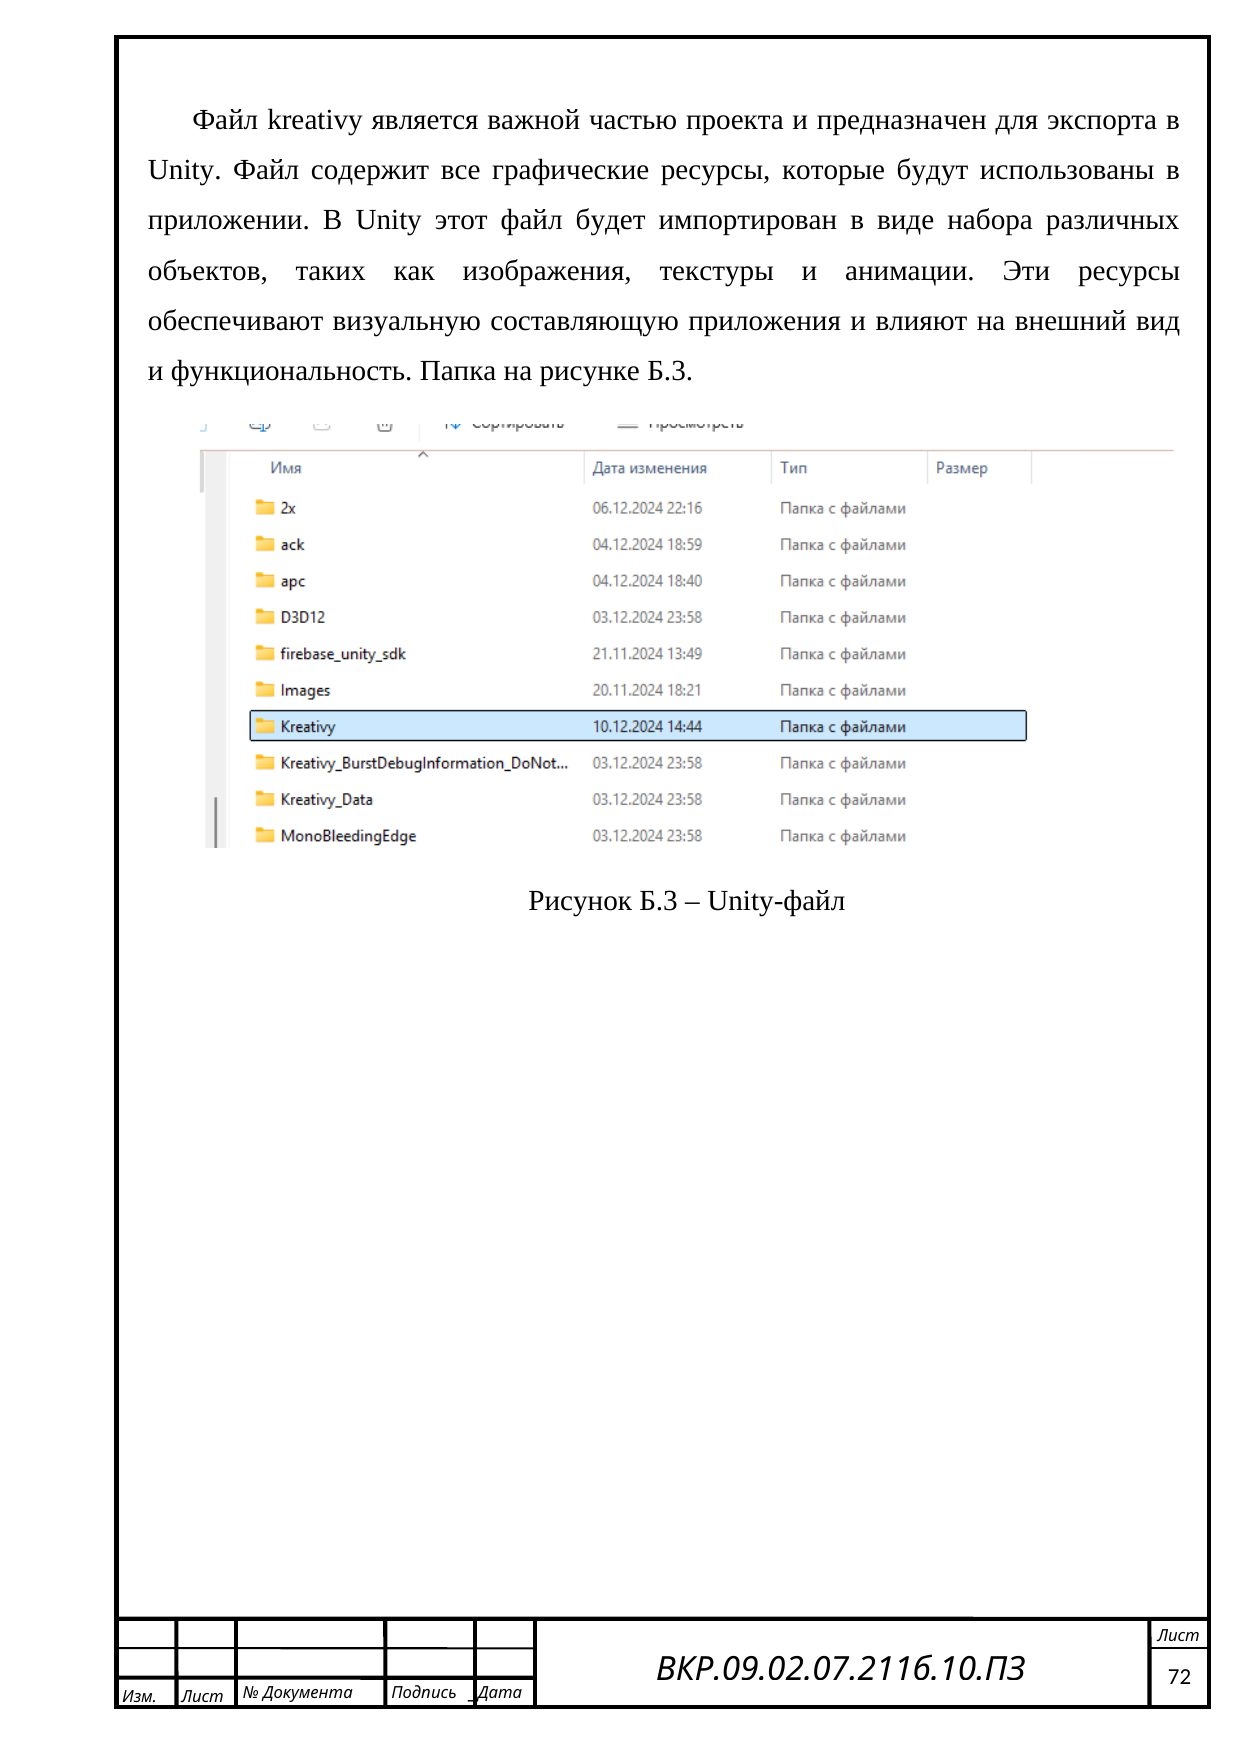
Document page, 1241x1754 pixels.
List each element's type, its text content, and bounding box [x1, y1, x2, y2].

text Файл kreativy является важной частью проекта и предназначен для экспорта в Unity. Файл содержит все графические ресурсы, которые будут использованы в приложении. В Unity этот файл будет импортирован в виде набора различных объектов, таких как изображения, текстуры и анимации. Эти ресурсы обеспечивают визуальную составляющую приложения и влияют на внешний вид и функциональность. Папка на рисунке Б.3. [148, 102, 1181, 387]
text Рисунок Б.3 – Unity-файл [148, 883, 1181, 916]
picture [199, 424, 1174, 848]
